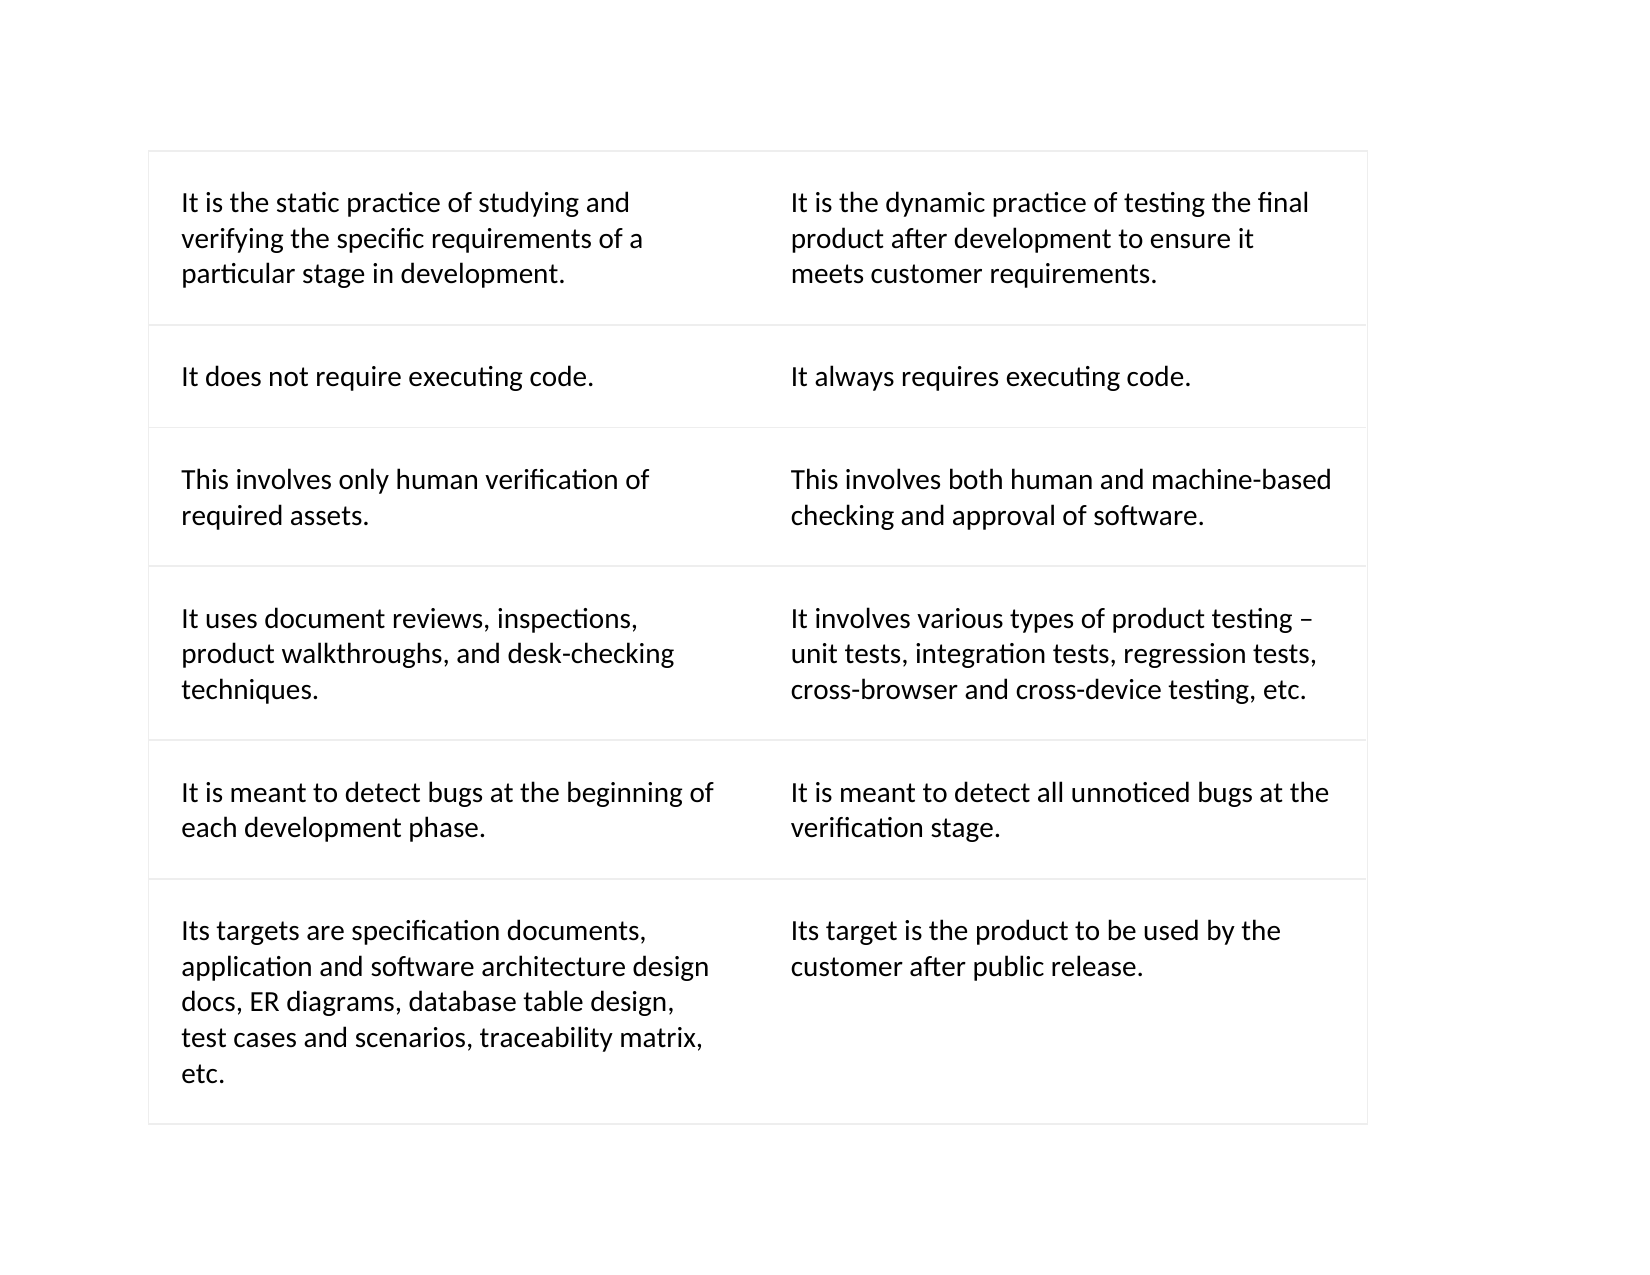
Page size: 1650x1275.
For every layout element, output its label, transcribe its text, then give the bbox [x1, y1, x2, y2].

table_header It is the static practice of studying and verifying the specific requirements of a particular stage in development. [149, 152, 758, 324]
table_cell It does not require executing code. [149, 326, 758, 427]
table_cell It involves various types of product testing – unit tests, integration tests, regression tests, cross-browser and cross-device testing, etc. [758, 565, 1367, 739]
table_cell It is meant to detect bugs at the beginning of each development phase. [149, 741, 758, 878]
table_cell This involves only human verification of required assets. [149, 428, 758, 565]
table_cell This involves both human and machine-based checking and approval of software. [758, 427, 1367, 565]
table_cell Its targets are specification documents, application and software architecture design docs, ER diagrams, database table design, test cases and scenarios, traceability matrix, etc. [149, 880, 758, 1123]
table_cell It always requires executing code. [758, 324, 1367, 427]
table_cell It is meant to detect all unnoticed bugs at the verification stage. [758, 739, 1367, 878]
table_cell It uses document reviews, inspections, product walkthroughs, and desk-checking techniques. [149, 567, 758, 739]
table_header It is the dynamic practice of testing the final product after development to ensure it meets customer requirements. [758, 152, 1367, 324]
table_cell Its target is the product to be used by the customer after public release. [758, 878, 1367, 1123]
